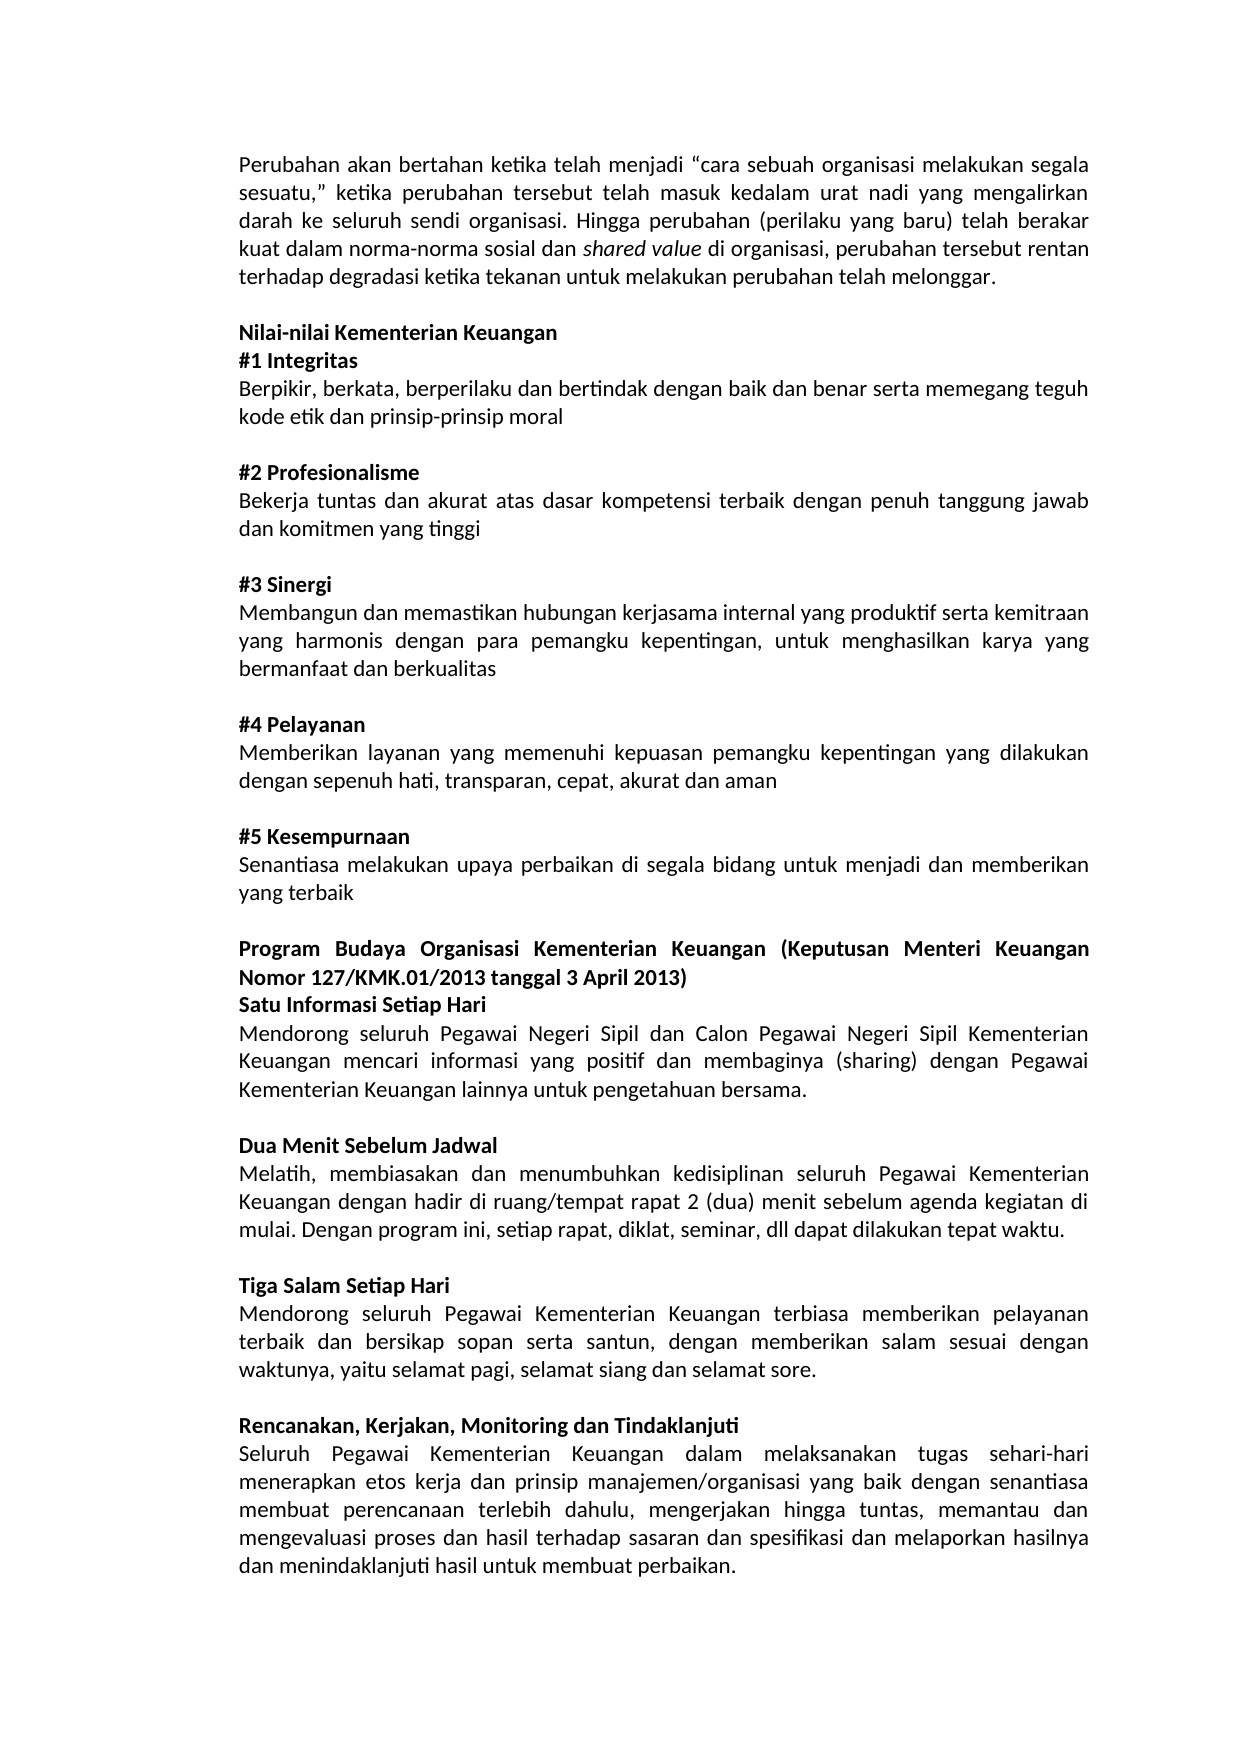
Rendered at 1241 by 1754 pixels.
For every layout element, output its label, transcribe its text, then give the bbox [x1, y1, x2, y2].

text Satu Informasi Setiap Hari [239, 991, 1090, 1019]
text Mendorong seluruh Pegawai Kementerian Keuangan terbiasa memberikan pelayanan terbaik dan bersikap sopan serta santun, dengan memberikan salam sesuai dengan waktunya, yaitu selamat pagi, selamat siang dan selamat sore. [239, 1299, 1090, 1383]
text #4 Pelayanan [239, 710, 1090, 738]
text Melatih, membiasakan dan menumbuhkan kedisiplinan seluruh Pegawai Kementerian Keuangan dengan hadir di ruang/tempat rapat 2 (dua) menit sebelum agenda kegiatan di mulai. Dengan program ini, setiap rapat, diklat, seminar, dll dapat dilakukan tepat waktu. [239, 1159, 1090, 1243]
text Membangun dan memastikan hubungan kerjasama internal yang produktif serta kemitraan yang harmonis dengan para pemangku kepentingan, untuk menghasilkan karya yang bermanfaat dan berkualitas [239, 598, 1090, 682]
text Rencanakan, Kerjakan, Monitoring dan Tindaklanjuti [239, 1411, 1090, 1439]
text Seluruh Pegawai Kementerian Keuangan dalam melaksanakan tugas sehari-hari menerapkan etos kerja dan prinsip manajemen/organisasi yang baik dengan senantiasa membuat perencanaan terlebih dahulu, mengerjakan hingga tuntas, memantau dan mengevaluasi proses dan hasil terhadap sasaran dan spesifikasi dan melaporkan hasilnya dan menindaklanjuti hasil untuk membuat perbaikan. [239, 1439, 1090, 1579]
text Berpikir, berkata, berperilaku dan bertindak dengan baik dan benar serta memegang teguh kode etik dan prinsip-prinsip moral [239, 374, 1090, 430]
text Memberikan layanan yang memenuhi kepuasan pemangku kepentingan yang dilakukan dengan sepenuh hati, transparan, cepat, akurat dan aman [239, 738, 1090, 794]
text #2 Profesionalisme [239, 458, 1090, 486]
text #1 Integritas [239, 346, 1090, 374]
text Bekerja tuntas dan akurat atas dasar kompetensi terbaik dengan penuh tanggung jawab dan komitmen yang tinggi [239, 486, 1090, 542]
text Tiga Salam Setiap Hari [239, 1271, 1090, 1299]
text Program Budaya Organisasi Kementerian Keuangan (Keputusan Menteri Keuangan Nomor 127/KMK.01/2013 tanggal 3 April 2013) [239, 934, 1090, 991]
text #5 Kesempurnaan [239, 822, 1090, 851]
text Perubahan akan bertahan ketika telah menjadi “cara sebuah organisasi melakukan segala sesuatu,” ketika perubahan tersebut telah masuk kedalam urat nadi yang mengalirkan darah ke seluruh sendi organisasi. Hingga perubahan (perilaku yang baru) telah berakar kuat dalam norma-norma sosial dan shared value di organisasi, perubahan tersebut rentan terhadap degradasi ketika tekanan untuk melakukan perubahan telah melonggar. [239, 150, 1090, 290]
text #3 Sinergi [239, 570, 1090, 598]
text Senantiasa melakukan upaya perbaikan di segala bidang untuk menjadi dan memberikan yang terbaik [239, 851, 1090, 907]
text Nilai-nilai Kementerian Keuangan [239, 318, 1090, 346]
text Dua Menit Sebelum Jadwal [239, 1131, 1090, 1159]
text Mendorong seluruh Pegawai Negeri Sipil dan Calon Pegawai Negeri Sipil Kementerian Keuangan mencari informasi yang positif dan membaginya (sharing) dengan Pegawai Kementerian Keuangan lainnya untuk pengetahuan bersama. [239, 1019, 1090, 1103]
